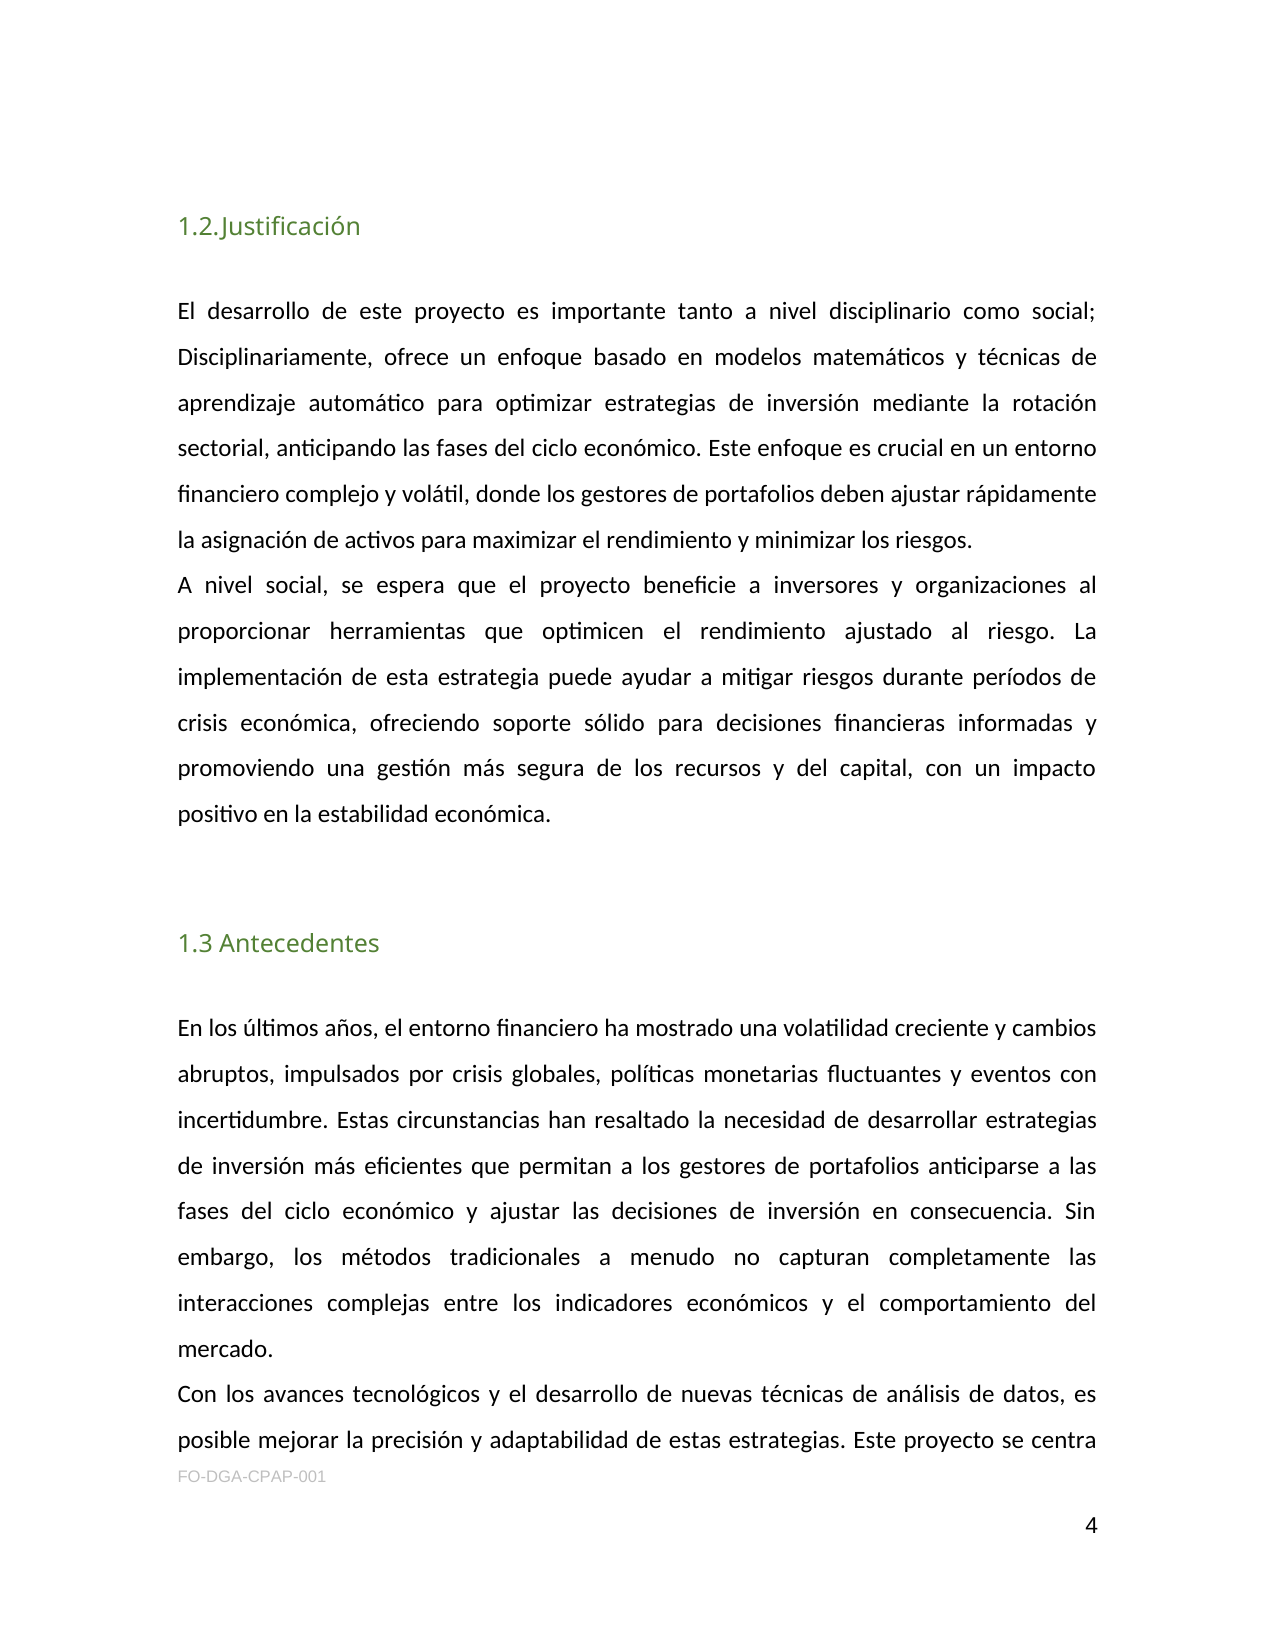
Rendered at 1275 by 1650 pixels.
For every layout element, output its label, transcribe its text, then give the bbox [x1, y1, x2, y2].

text El desarrollo de este proyecto es importante tanto a nivel disciplinario como social; Disciplinariamente, ofrece un enfoque basado en modelos matemáticos y técnicas de aprendizaje automático para optimizar estrategias de inversión mediante la rotación sectorial, anticipando las fases del ciclo económico. Este enfoque es crucial en un entorno financiero complejo y volátil, donde los gestores de portafolios deben ajustar rápidamente la asignación de activos para maximizar el rendimiento y minimizar los riesgos. [177, 295, 1098, 554]
subtitle 1.3 Antecedentes [177, 926, 1098, 960]
subtitle Justificación [177, 208, 1098, 242]
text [177, 1378, 1098, 1455]
text A nivel social, se espera que el proyecto beneficie a inversores y organizaciones al proporcionar herramientas que optimicen el rendimiento ajustado al riesgo. La implementación de esta estrategia puede ayudar a mitigar riesgos durante períodos de crisis económica, ofreciendo soporte sólido para decisiones financieras informadas y promoviendo una gestión más segura de los recursos y del capital, con un impacto positivo en la estabilidad económica. [177, 570, 1098, 829]
text En los últimos años, el entorno financiero ha mostrado una volatilidad creciente y cambios abruptos, impulsados por crisis globales, políticas monetarias fluctuantes y eventos con incertidumbre. Estas circunstancias han resaltado la necesidad de desarrollar estrategias de inversión más eficientes que permitan a los gestores de portafolios anticiparse a las fases del ciclo económico y ajustar las decisiones de inversión en consecuencia. Sin embargo, los métodos tradicionales a menudo no capturan completamente las interacciones complejas entre los indicadores económicos y el comportamiento del mercado. [177, 1013, 1098, 1363]
